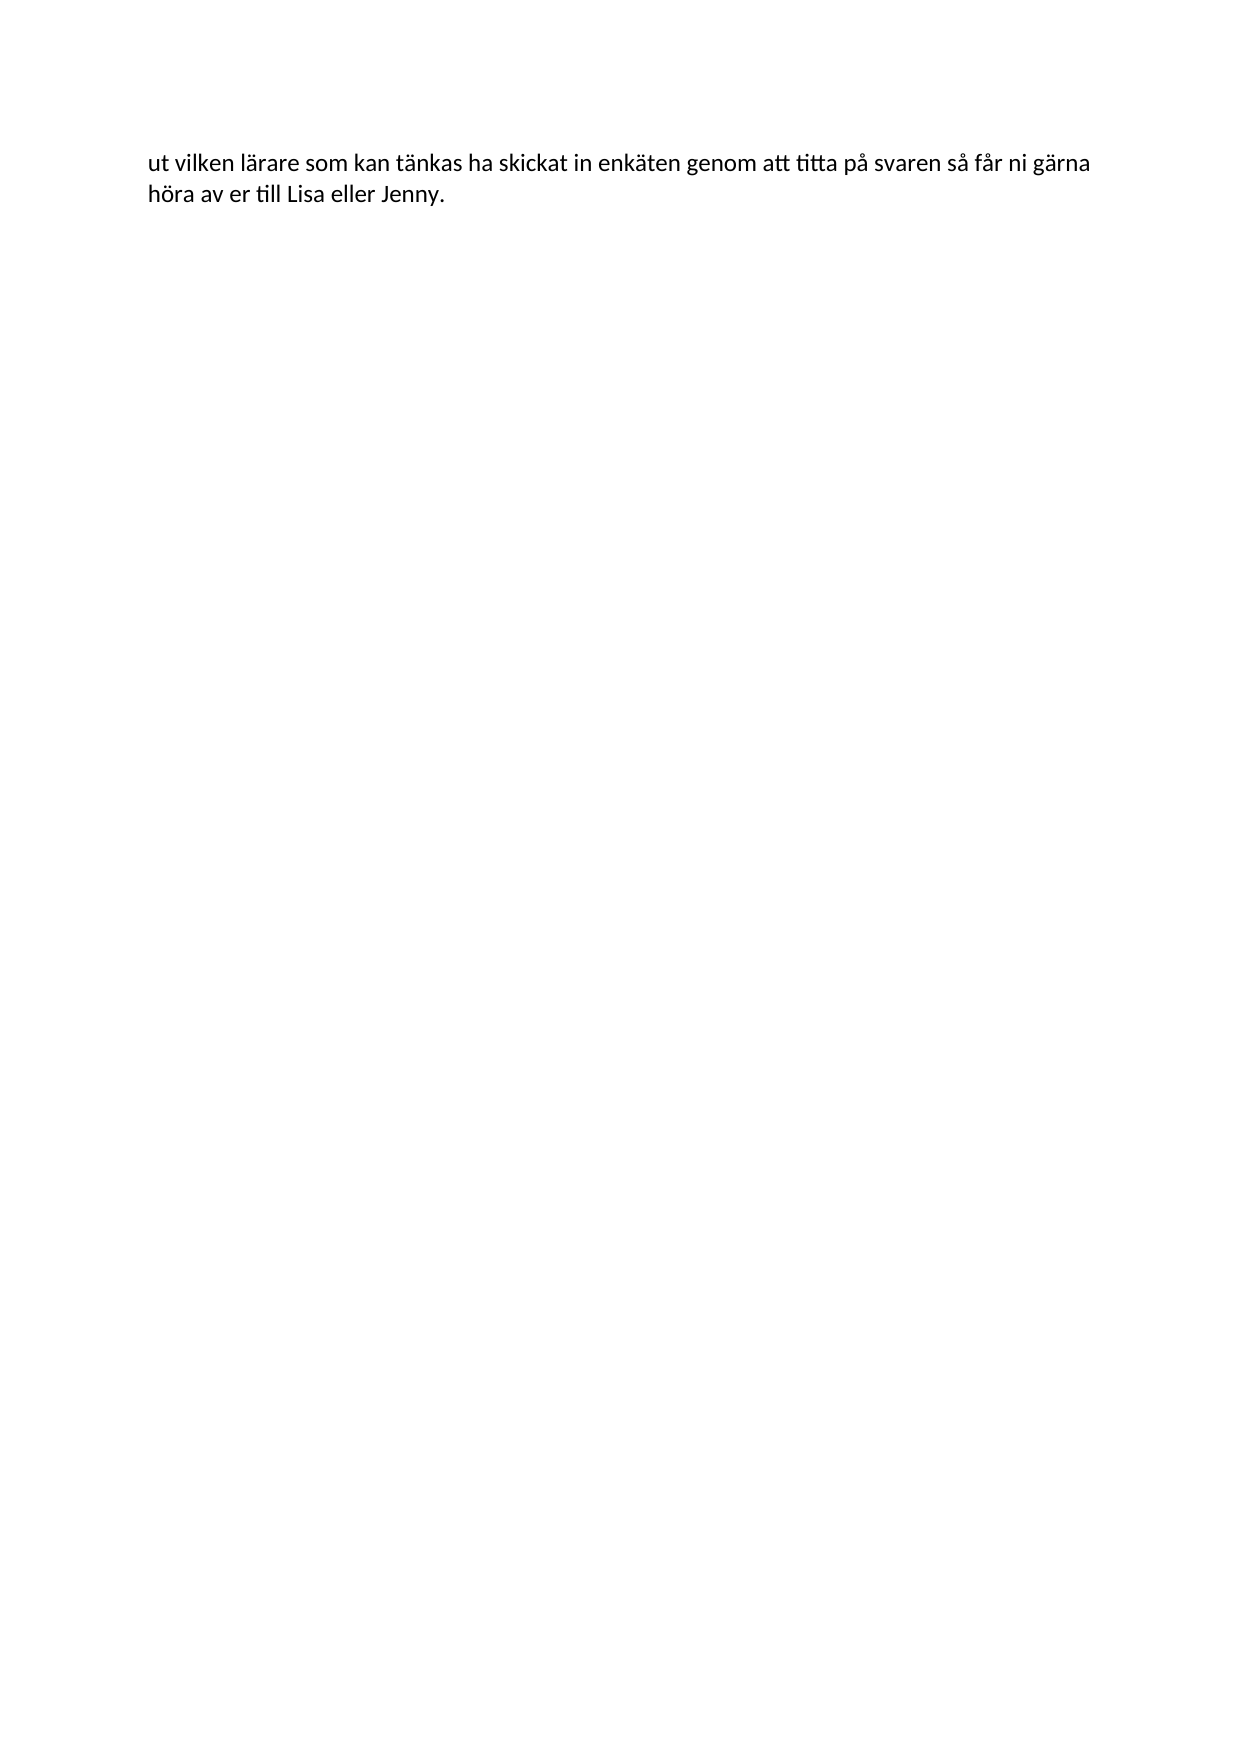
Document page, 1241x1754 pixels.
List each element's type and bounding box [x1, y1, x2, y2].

text [148, 148, 1093, 209]
